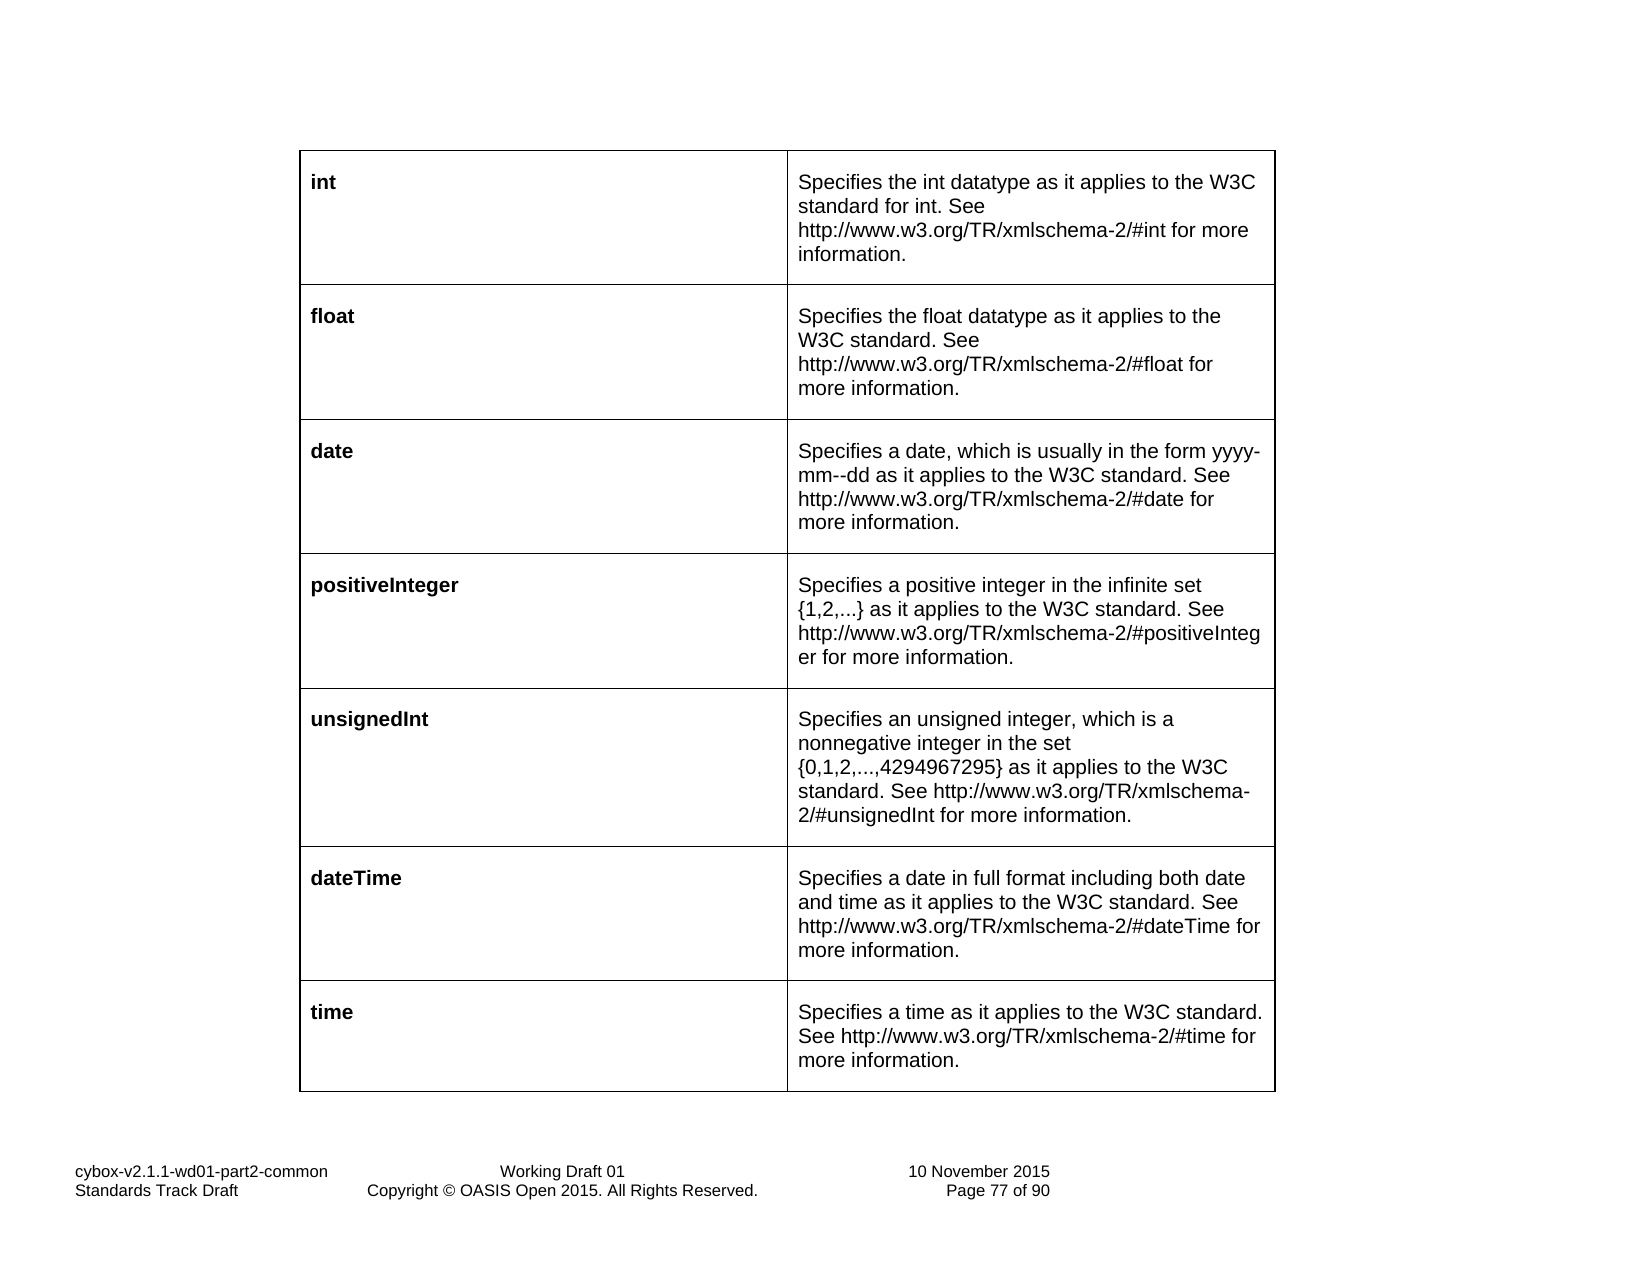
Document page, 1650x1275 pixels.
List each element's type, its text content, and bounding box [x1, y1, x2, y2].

table_cell Specifies a time as it applies to the W3C standard. See http://www.w3.org/TR/xmlschema-2/#time for more information. [788, 981, 1274, 1091]
table_cell Specifies a date, which is usually in the form yyyy-mm--dd as it applies to the W3C standard. See http://www.w3.org/TR/xmlschema-2/#date for more information. [788, 420, 1274, 553]
table_cell date [301, 420, 787, 553]
table_cell Specifies the int datatype as it applies to the W3C standard for int. See http://www.w3.org/TR/xmlschema-2/#int for more information. [788, 151, 1274, 284]
table_cell dateTime [301, 847, 787, 980]
table_cell Specifies an unsigned integer, which is a nonnegative integer in the set {0,1,2,...,4294967295} as it applies to the W3C standard. See http://www.w3.org/TR/xmlschema-2/#unsignedInt for more information. [788, 689, 1274, 846]
table_cell Specifies a date in full format including both date and time as it applies to the W3C standard. See http://www.w3.org/TR/xmlschema-2/#dateTime for more information. [788, 847, 1274, 980]
table_cell positiveInteger [301, 554, 787, 687]
table_cell Specifies a positive integer in the infinite set {1,2,...} as it applies to the W3C standard. See http://www.w3.org/TR/xmlschema-2/#positiveInteger for more information. [788, 554, 1274, 687]
table_cell float [301, 285, 787, 419]
table_cell Specifies the float datatype as it applies to the W3C standard. See http://www.w3.org/TR/xmlschema-2/#float for more information. [788, 285, 1274, 419]
table_cell unsignedInt [301, 689, 787, 846]
table_cell time [301, 981, 787, 1091]
table_cell int [301, 151, 787, 284]
